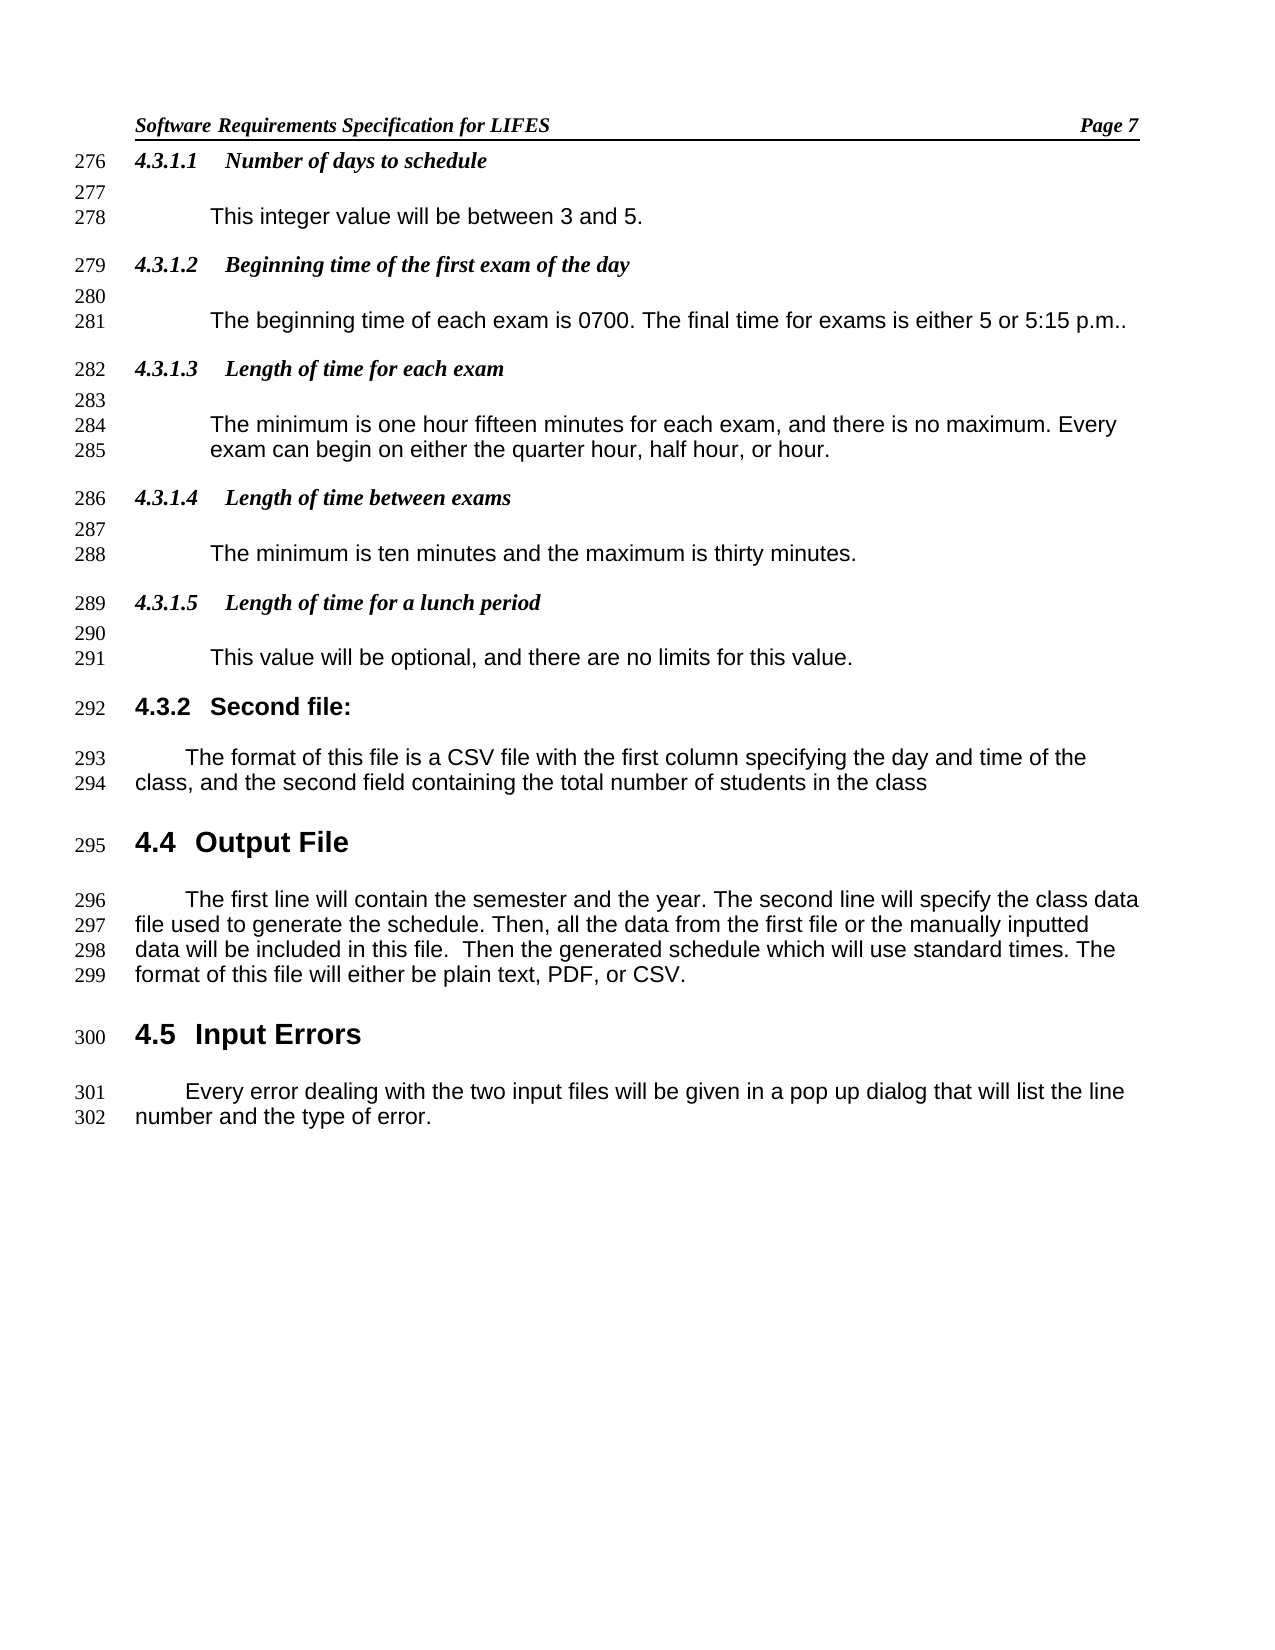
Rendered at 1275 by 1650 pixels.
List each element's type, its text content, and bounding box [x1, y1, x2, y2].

subtitle Length of time for each exam [135, 358, 1140, 381]
text The beginning time of each exam is 0700. The final time for exams is either 5 or 5:15 p.m.. [210, 308, 1140, 333]
text Every error dealing with the two input files will be given in a pop up dialog that will list the line number and the type of error. [135, 1079, 1140, 1129]
subtitle Length of time between exams [135, 487, 1140, 510]
subtitle Second file: [135, 696, 1140, 721]
subtitle Number of days to schedule [135, 150, 1140, 173]
subtitle Length of time for a lunch period [135, 592, 1140, 614]
text This value will be optional, and there are no limits for this value. [210, 646, 1140, 671]
subtitle Output File [135, 825, 1140, 858]
text The first line will contain the semester and the year. The second line will specify the class data file used to generate the schedule. Then, all the data from the first file or the manually inputted data will be included in this file. Then the generated schedule which will use standard times. The format of this file will either be plain text, PDF, or CSV. [135, 888, 1140, 988]
text The format of this file is a CSV file with the first column specifying the day and time of the class, and the second field containing the total number of students in the class [135, 746, 1140, 796]
subtitle Input Errors [135, 1017, 1140, 1050]
text The minimum is ten minutes and the maximum is thirty minutes. [210, 542, 1140, 567]
text The minimum is one hour fifteen minutes for each exam, and there is no maximum. Every exam can begin on either the quarter hour, half hour, or hour. [210, 412, 1140, 462]
subtitle Beginning time of the first exam of the day [135, 254, 1140, 277]
text This integer value will be between 3 and 5. [210, 204, 1140, 229]
